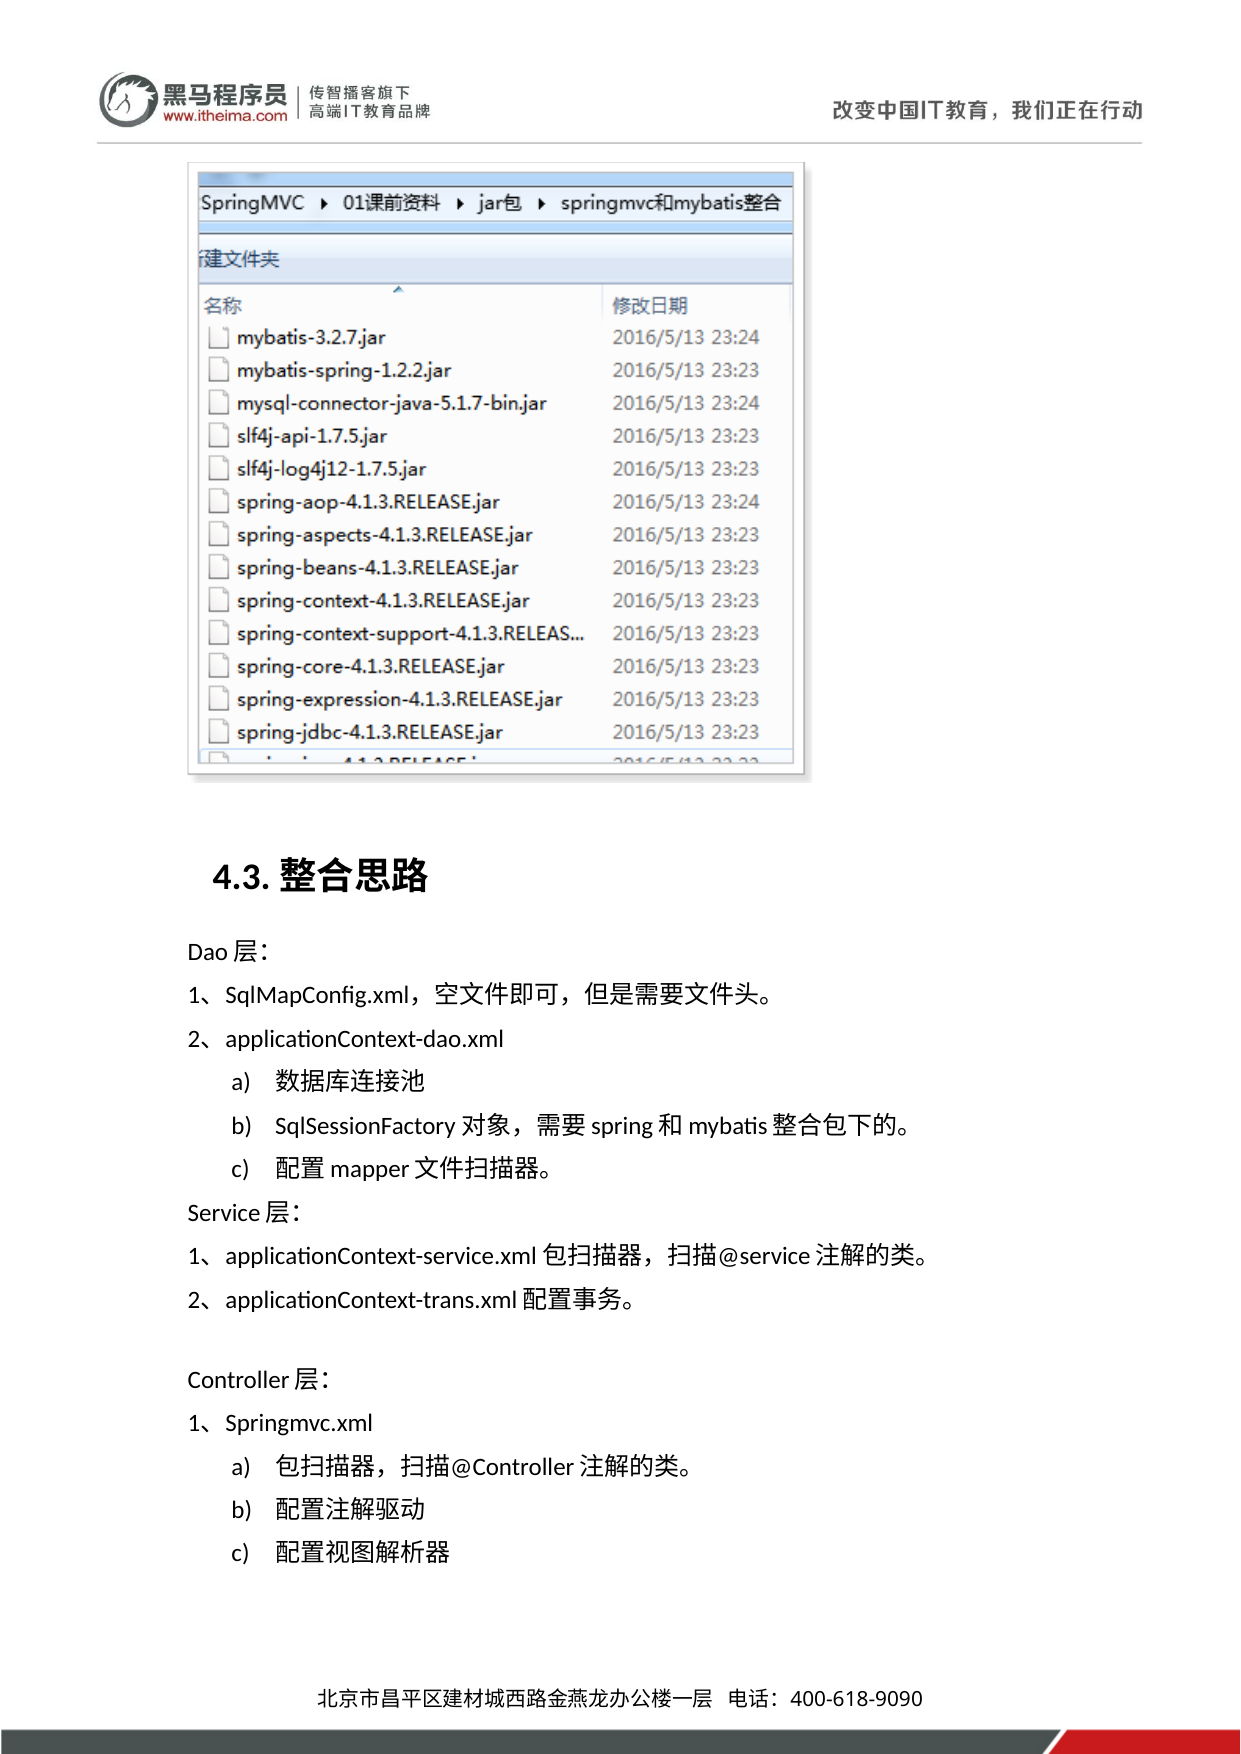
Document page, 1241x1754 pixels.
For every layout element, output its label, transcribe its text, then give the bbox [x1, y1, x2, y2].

list 配置注解驱动 [231, 1489, 1053, 1526]
list applicationContext-dao.xml [187, 1018, 1053, 1055]
list 包扫描器，扫描@Controller注解的类。 [231, 1446, 1053, 1482]
list applicationContext-service.xml包扫描器，扫描@service注解的类。 [187, 1236, 1053, 1272]
text Dao层： [187, 932, 1053, 968]
picture [1, 1670, 1241, 1754]
text Service层： [187, 1192, 1053, 1228]
list 数据库连接池 [231, 1062, 1053, 1098]
list SqlSessionFactory对象，需要spring和mybatis整合包下的。 [231, 1105, 1053, 1142]
list 配置视图解析器 [231, 1533, 1053, 1569]
picture [187, 162, 813, 783]
list 配置mapper文件扫描器。 [231, 1149, 1053, 1185]
list Springmvc.xml [187, 1402, 1053, 1439]
list SqlMapConfig.xml，空文件即可，但是需要文件头。 [187, 975, 1053, 1011]
subtitle 整合思路 [212, 846, 1053, 900]
text Controller层： [187, 1359, 1053, 1395]
list applicationContext-trans.xml配置事务。 [187, 1279, 1053, 1315]
picture [0, 1, 1241, 151]
